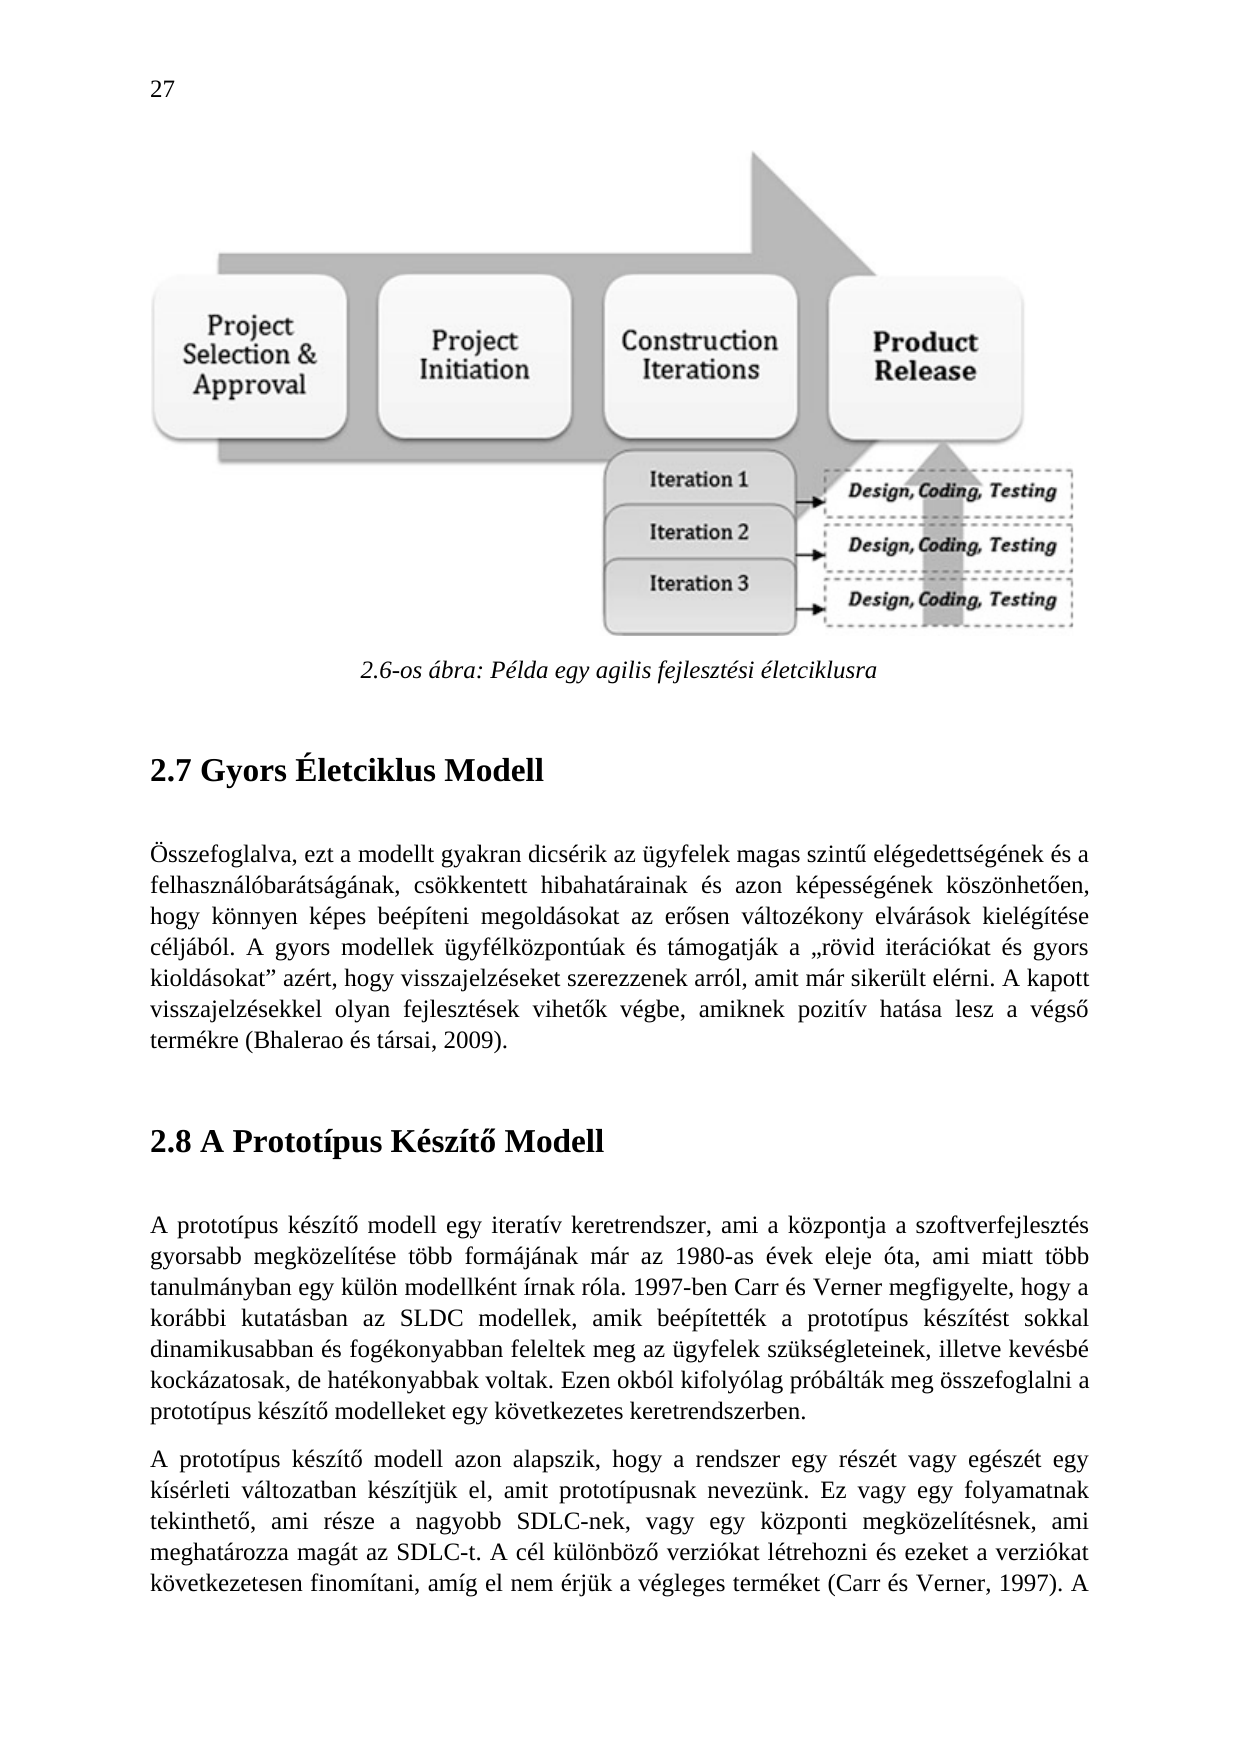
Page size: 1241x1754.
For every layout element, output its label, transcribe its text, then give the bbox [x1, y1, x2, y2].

subtitle 2.7 Gyors Életciklus Modell [150, 750, 1090, 789]
text A prototípus készítő modell egy iteratív keretrendszer, ami a központja a szoftverfejlesztés gyorsabb megközelítése több formájának már az 1980-as évek eleje óta, ami miatt több tanulmányban egy külön modellként írnak róla. 1997-ben Carr és Verner megfigyelte, hogy a korábbi kutatásban az SLDC modellek, amik beépítették a prototípus készítést sokkal dinamikusabban és fogékonyabban feleltek meg az ügyfelek szükségleteinek, illetve kevésbé kockázatosak, de hatékonyabbak voltak. Ezen okból kifolyólag próbálták meg összefoglalni a prototípus készítő modelleket egy következetes keretrendszerben. [150, 1210, 1090, 1425]
subtitle 2.8 A Prototípus Készítő Modell [150, 1121, 1090, 1159]
text 2.6-os ábra: Példa egy agilis fejlesztési életciklusra [150, 655, 1090, 684]
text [150, 1444, 1090, 1597]
text Összefoglalva, ezt a modellt gyakran dicsérik az ügyfelek magas szintű elégedettségének és a felhasználóbarátságának, csökkentett hibahatárainak és azon képességének köszönhetően, hogy könnyen képes beépíteni megoldásokat az erősen változékony elvárások kielégítése céljából. A gyors modellek ügyfélközpontúak és támogatják a „rövid iterációkat és gyors kioldásokat” azért, hogy visszajelzéseket szerezzenek arról, amit már sikerült elérni. A kapott visszajelzésekkel olyan fejlesztések vihetők végbe, amiknek pozitív hatása lesz a végső termékre (Bhalerao és társai, 2009). [150, 839, 1090, 1054]
